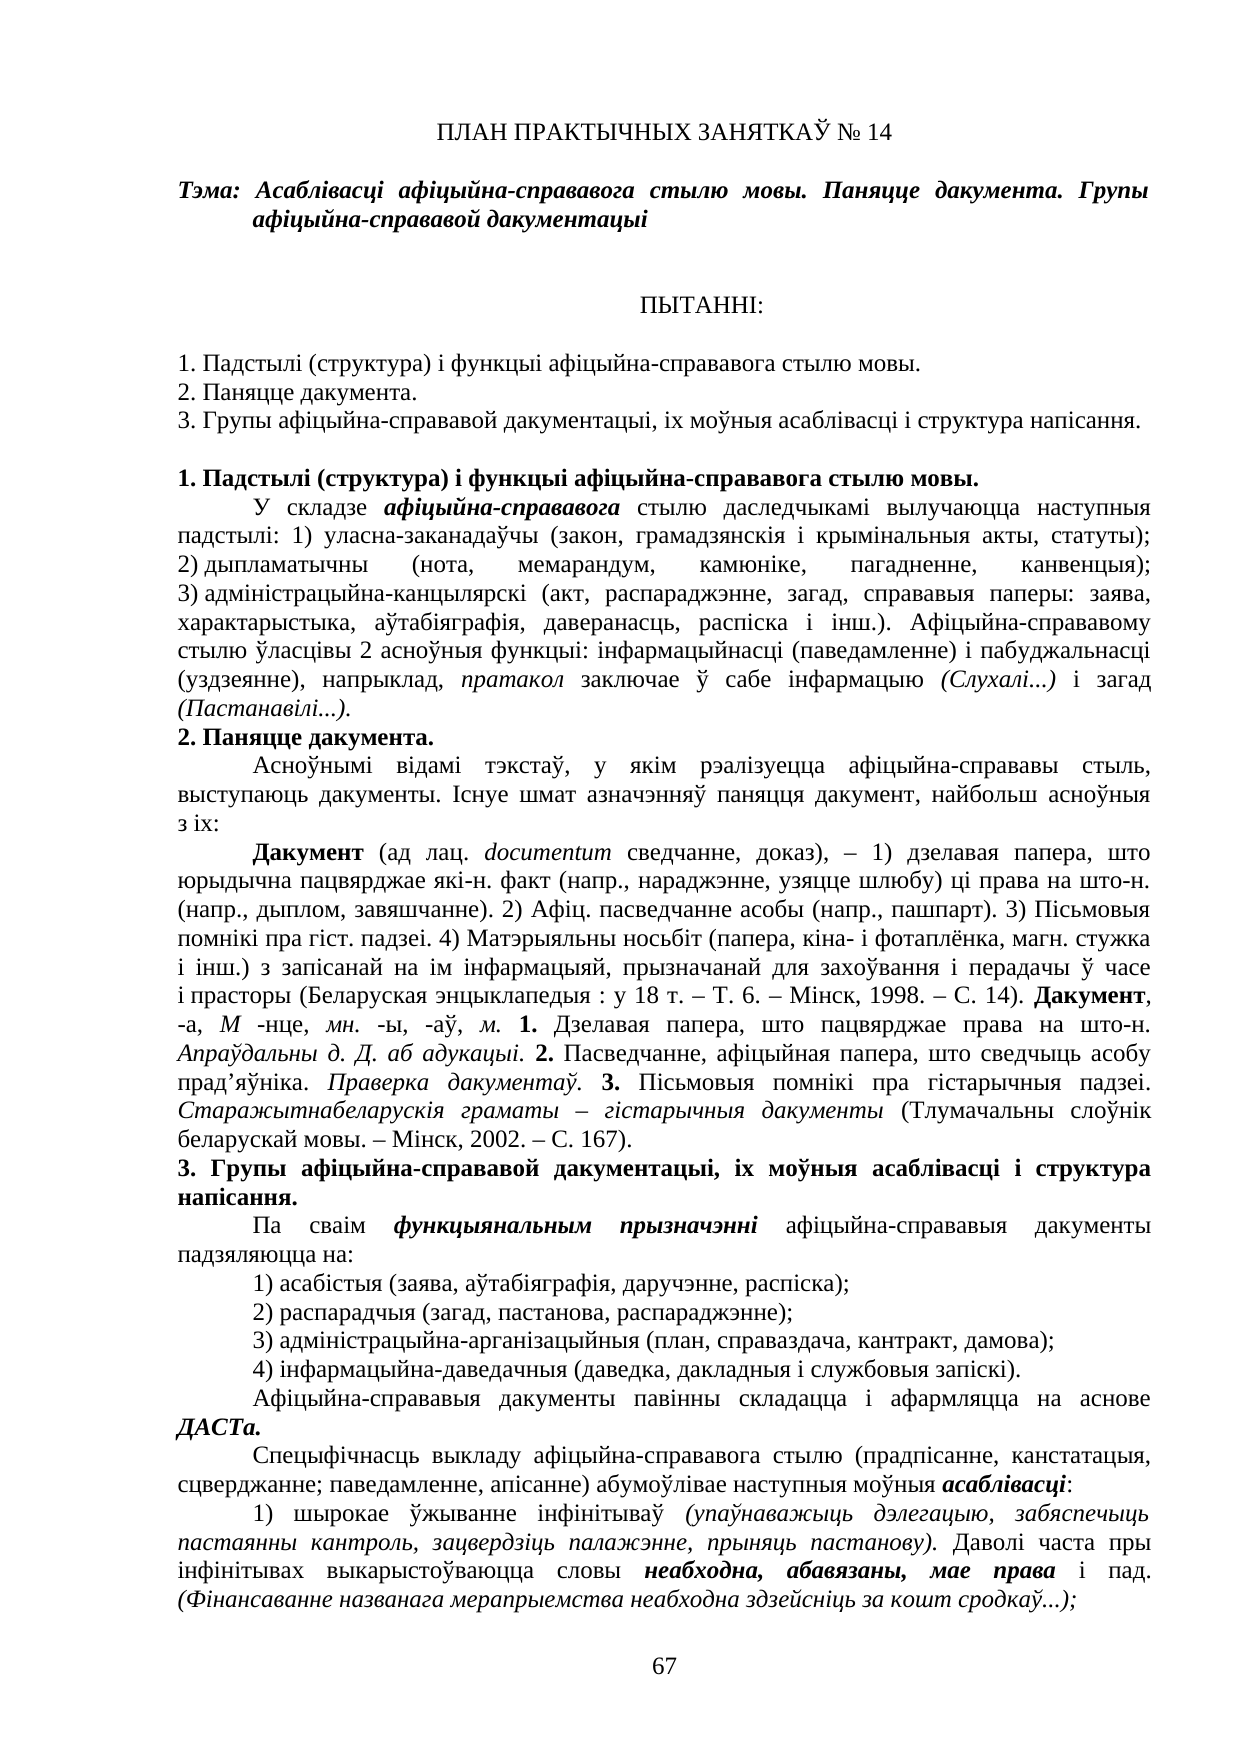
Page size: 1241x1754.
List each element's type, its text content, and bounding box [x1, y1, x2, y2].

text 3) адміністрацыйна-арганізацыйныя (план, справаздача, кантракт, дамова); [177, 1325, 1152, 1354]
text 4) інфармацыйна-даведачныя (даведка, дакладныя і службовыя запіскі). [177, 1354, 1152, 1383]
text 1) шырокае ўжыванне інфінітываў (упаўнаважыць дэлегацыю, забяспечыць пастаянны кантроль, зацвердзіць палажэнне, прыняць пастанову). Даволі часта пры інфінітывах выкарыстоўваюцца словы неабходна, абавязаны, мае права і пад. (Фінансаванне названага мерапрыемства неабходна здзейсніць за кошт сродкаў...); [177, 1498, 1152, 1613]
text 1) асабістыя (заява, аўтабіяграфія, даручэнне, распіска); [177, 1268, 1152, 1297]
text Афіцыйна-справавыя дакументы павінны складацца і афармляцца на аснове ДАСТа. [177, 1383, 1152, 1440]
text 1. Падстылі (структура) і функцыі афіцыйна-справавога стылю мовы. [177, 348, 1152, 377]
text Асноўнымі відамі тэкстаў, у якім рэалізуецца афіцыйна-справавы стыль, выступаюць дакументы. Існуе шмат азначэнняў паняцця дакумент, найбольш асноўныя з іх: [177, 750, 1152, 837]
text 1. Падстылі (структура) і функцыі афіцыйна-справавога стылю мовы. [177, 463, 1152, 492]
text Тэма: Асаблівасці афіцыйна-справавога стылю мовы. Паняцце дакумента. Групы афіцыйна-справавой дакументацыі [177, 175, 1152, 233]
text Спецыфічнасць выкладу афіцыйна-справавога стылю (прадпісанне, канстатацыя, сцверджанне; паведамленне, апісанне) абумоўлівае наступныя моўныя асаблівасці: [177, 1440, 1152, 1498]
text У складзе афіцыйна-справавога стылю даследчыкамі вылучаюцца наступныя падстылі: 1) уласна-заканадаўчы (закон, грамадзянскія і крымінальныя акты, статуты); 2) дыпламатычны (нота, мемарандум, камюніке, пагадненне, канвенцыя); 3) адміністрацыйна-канцылярскі (акт, распараджэнне, загад, справавыя паперы: заява, характарыстыка, аўтабіяграфія, даверанасць, распіска і інш.). Афіцыйна-справавому стылю ўласцівы 2 асноўныя функцыі: інфармацыйнасці (паведамленне) і пабуджальнасці (уздзеянне), напрыклад, пратакол заключае ў сабе інфармацыю (Слухалі...) і загад (Пастанавілі...). [177, 492, 1152, 722]
text 2) распарадчыя (загад, пастанова, распараджэнне); [177, 1297, 1152, 1325]
text 2. Паняцце дакумента. [177, 377, 1152, 405]
text 3. Групы афіцыйна-справавой дакументацыі, іх моўныя асаблівасці і структура напісання. [177, 405, 1152, 434]
text Дакумент (ад лац. documentum сведчанне, доказ), – 1) дзелавая папера, што юрыдычна пацвярджае які-н. факт (напр., нараджэнне, узяцце шлюбу) ці права на што-н. (напр., дыплом, завяшчанне). 2) Афіц. пасведчанне асобы (напр., пашпарт). 3) Пісьмовыя помнікі пра гіст. падзеі. 4) Матэрыяльны носьбіт (папера, кіна- і фотаплёнка, магн. стужка і інш.) з запісанай на ім інфармацыяй, прызначанай для захоўвання і перадачы ў часе і прасторы (Беларуская энцыклапедыя : у 18 т. – Т. 6. – Мінск, 1998. – С. 14). Дакумент, -а, М -нце, мн. -ы, -аў, м. 1. Дзелавая папера, што пацвярджае права на што-н. Апраўдальны д. Д. аб адукацыі. 2. Пасведчанне, афіцыйная папера, што сведчыць асобу прад’яўніка. Праверка дакументаў. 3. Пісьмовыя помнікі пра гістарычныя падзеі. Старажытнабеларускія граматы – гістарычныя дакументы (Тлумачальны слоўнік беларускай мовы. – Мінск, 2002. – С. 167). [177, 837, 1152, 1153]
text ПЫТАННІ: [177, 290, 1152, 319]
text ПЛАН ПРАКТЫЧНЫХ ЗАНЯТКАЎ № 14 [177, 118, 1152, 147]
text 3. Групы афіцыйна-справавой дакументацыі, іх моўныя асаблівасці і структура напісання. [177, 1153, 1152, 1210]
text 2. Паняцце дакумента. [177, 722, 1152, 750]
text Па сваім функцыянальным прызначэнні афіцыйна-справавыя дакументы падзяляюцца на: [177, 1210, 1152, 1268]
